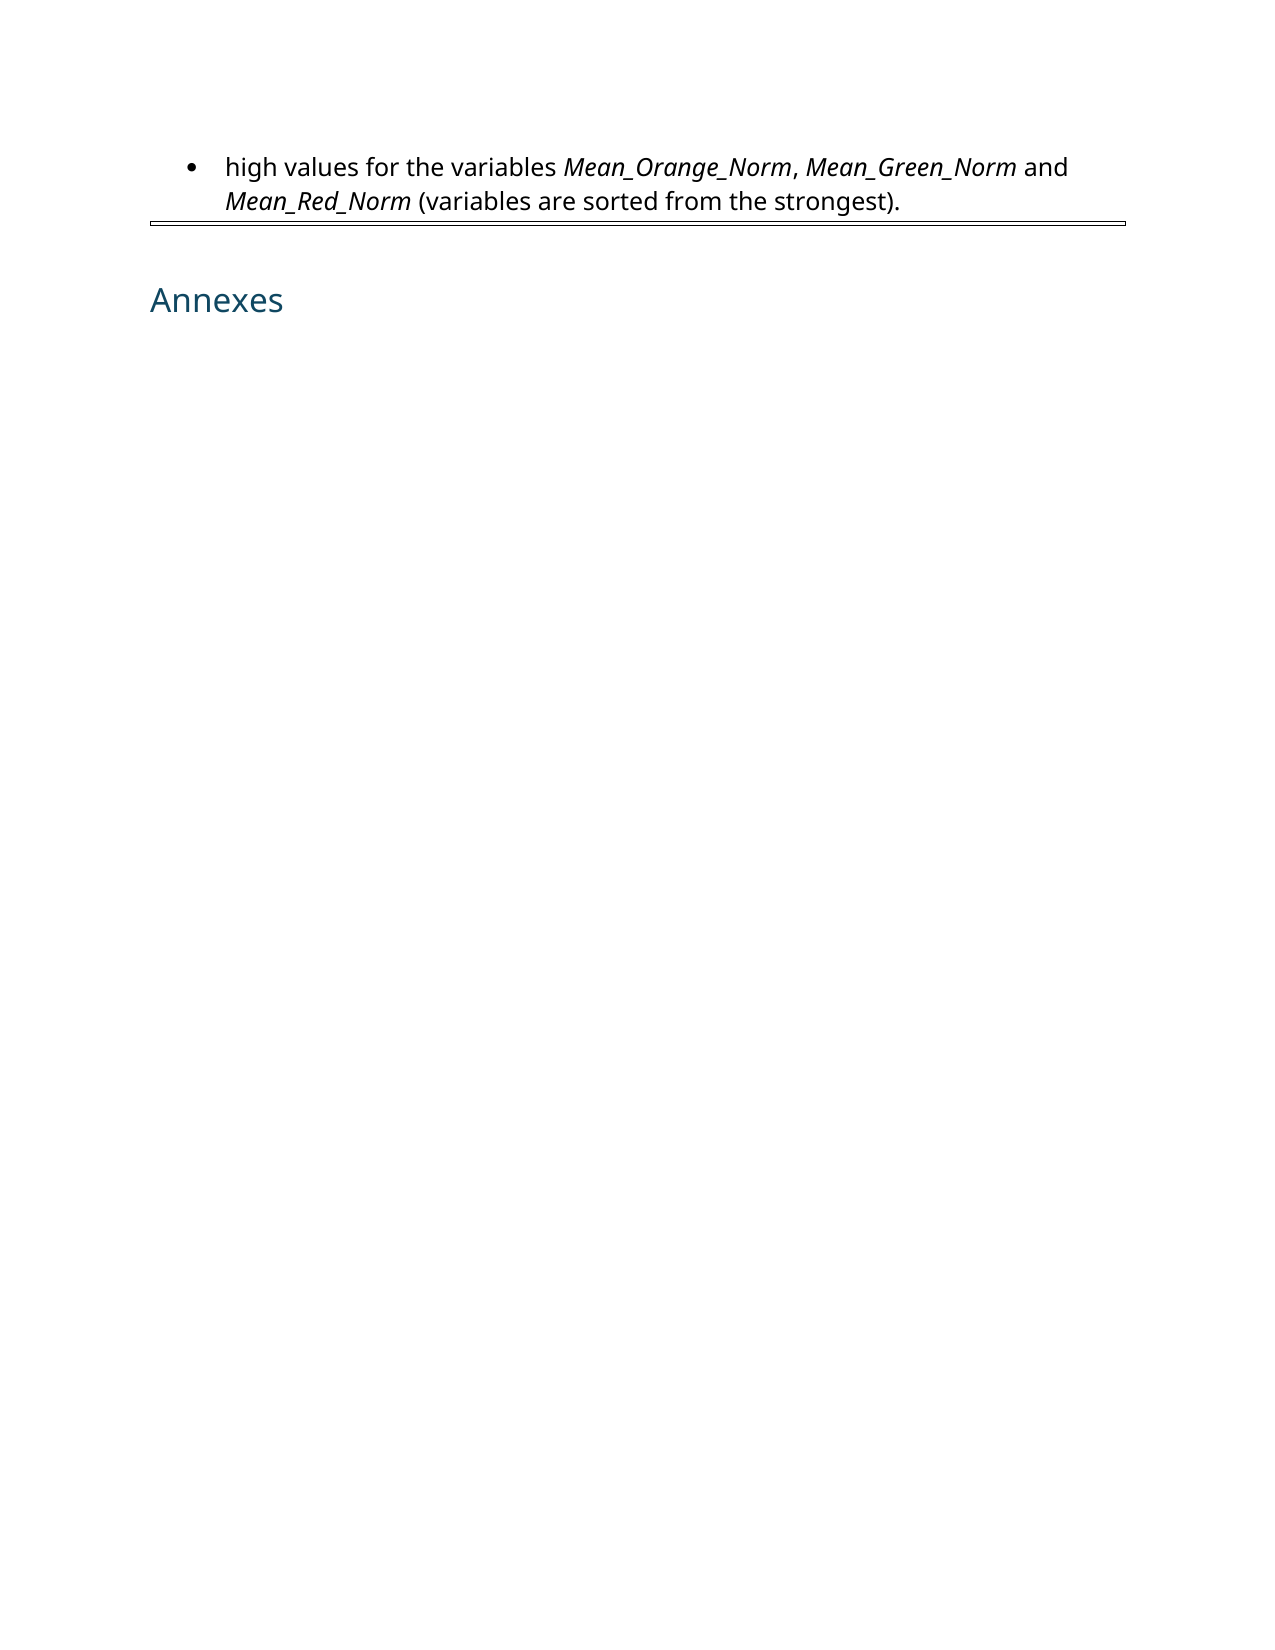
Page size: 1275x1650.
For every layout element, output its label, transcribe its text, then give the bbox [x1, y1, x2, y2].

subtitle Annexes [150, 277, 1125, 322]
list high values for the variables Mean_Orange_Norm, Mean_Green_Norm and Mean_Red_Norm (variables are sorted from the strongest). [187, 150, 1125, 218]
